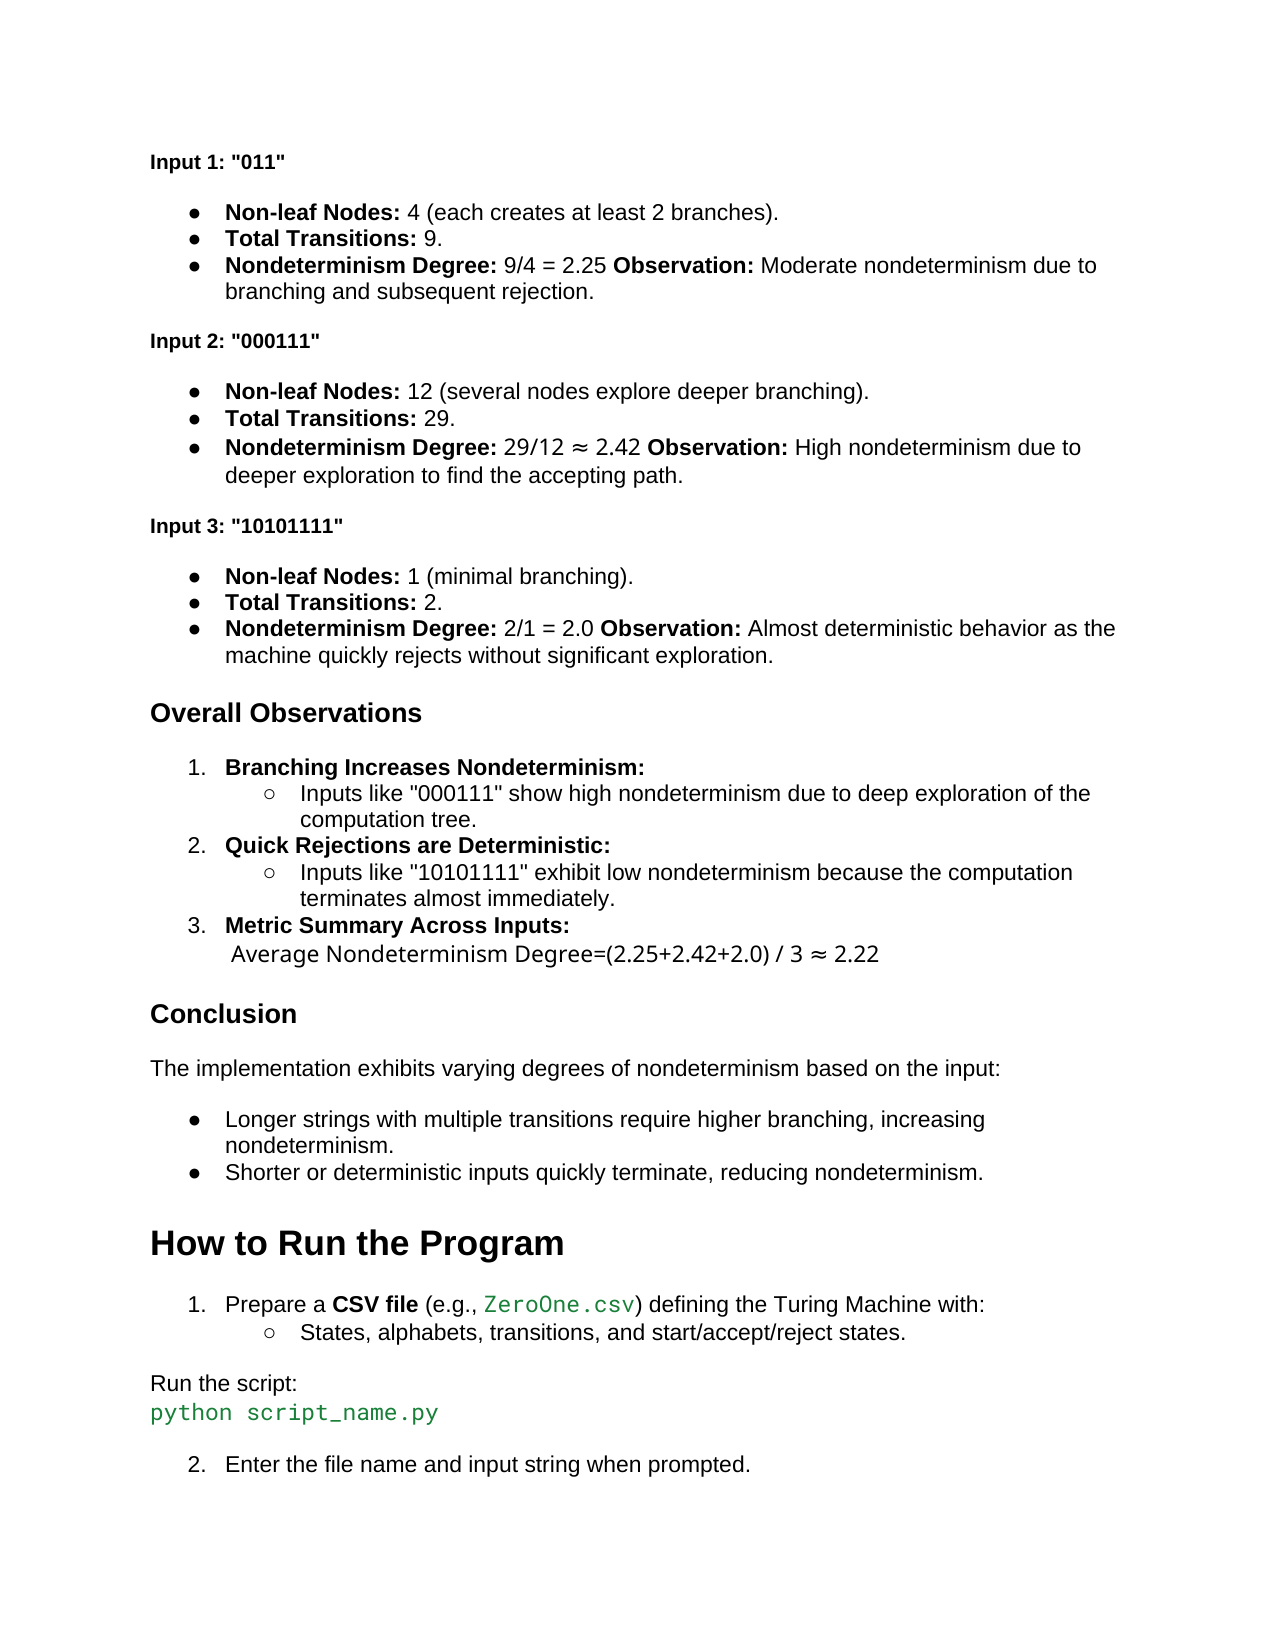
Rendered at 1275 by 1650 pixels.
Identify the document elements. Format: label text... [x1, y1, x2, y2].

list Nondeterminism Degree: 29/12 ≈ 2.42 Observation: High nondeterminism due to deeper exploration to find the accepting path. [187, 431, 1125, 489]
subtitle How to Run the Program [150, 1222, 1125, 1263]
subtitle Input 1: "011" [150, 150, 1125, 174]
list Quick Rejections are Deterministic: [187, 832, 1125, 859]
list Inputs like "000111" show high nondeterminism due to deep exploration of the computation tree. [262, 780, 1125, 832]
text Run the script: python script_name.py [150, 1370, 1125, 1426]
list Metric Summary Across Inputs: Average Nondeterminism Degree=(2.25+2.42+2.0) / 3 ≈ 2.22 [187, 912, 1125, 969]
subtitle Input 2: "000111" [150, 329, 1125, 353]
subtitle Input 3: "10101111" [150, 514, 1125, 538]
list Inputs like "10101111" exhibit low nondeterminism because the computation terminates almost immediately. [262, 859, 1125, 912]
list Nondeterminism Degree: 2/1 = 2.0 Observation: Almost deterministic behavior as the machine quickly rejects without significant exploration. [187, 615, 1125, 668]
list Non-leaf Nodes: 1 (minimal branching). [187, 563, 1125, 589]
list Prepare a CSV file (e.g., ZeroOne.csv) defining the Turing Machine with: [187, 1288, 1125, 1318]
list Enter the file name and input string when prompted. [187, 1451, 1125, 1478]
subtitle Conclusion [150, 998, 1125, 1029]
list Total Transitions: 9. [187, 225, 1125, 252]
subtitle Overall Observations [150, 697, 1125, 728]
list Longer strings with multiple transitions require higher branching, increasing nondeterminism. [187, 1106, 1125, 1159]
list Total Transitions: 29. [187, 405, 1125, 431]
list Nondeterminism Degree: 9/4 = 2.25 Observation: Moderate nondeterminism due to branching and subsequent rejection. [187, 252, 1125, 304]
list Non-leaf Nodes: 12 (several nodes explore deeper branching). [187, 378, 1125, 405]
list Branching Increases Nondeterminism: [187, 753, 1125, 780]
list Shorter or deterministic inputs quickly terminate, reducing nondeterminism. [187, 1159, 1125, 1185]
list Total Transitions: 2. [187, 589, 1125, 615]
list Non-leaf Nodes: 4 (each creates at least 2 branches). [187, 199, 1125, 225]
text The implementation exhibits varying degrees of nondeterminism based on the input: [150, 1054, 1125, 1081]
list States, alphabets, transitions, and start/accept/reject states. [262, 1318, 1125, 1345]
